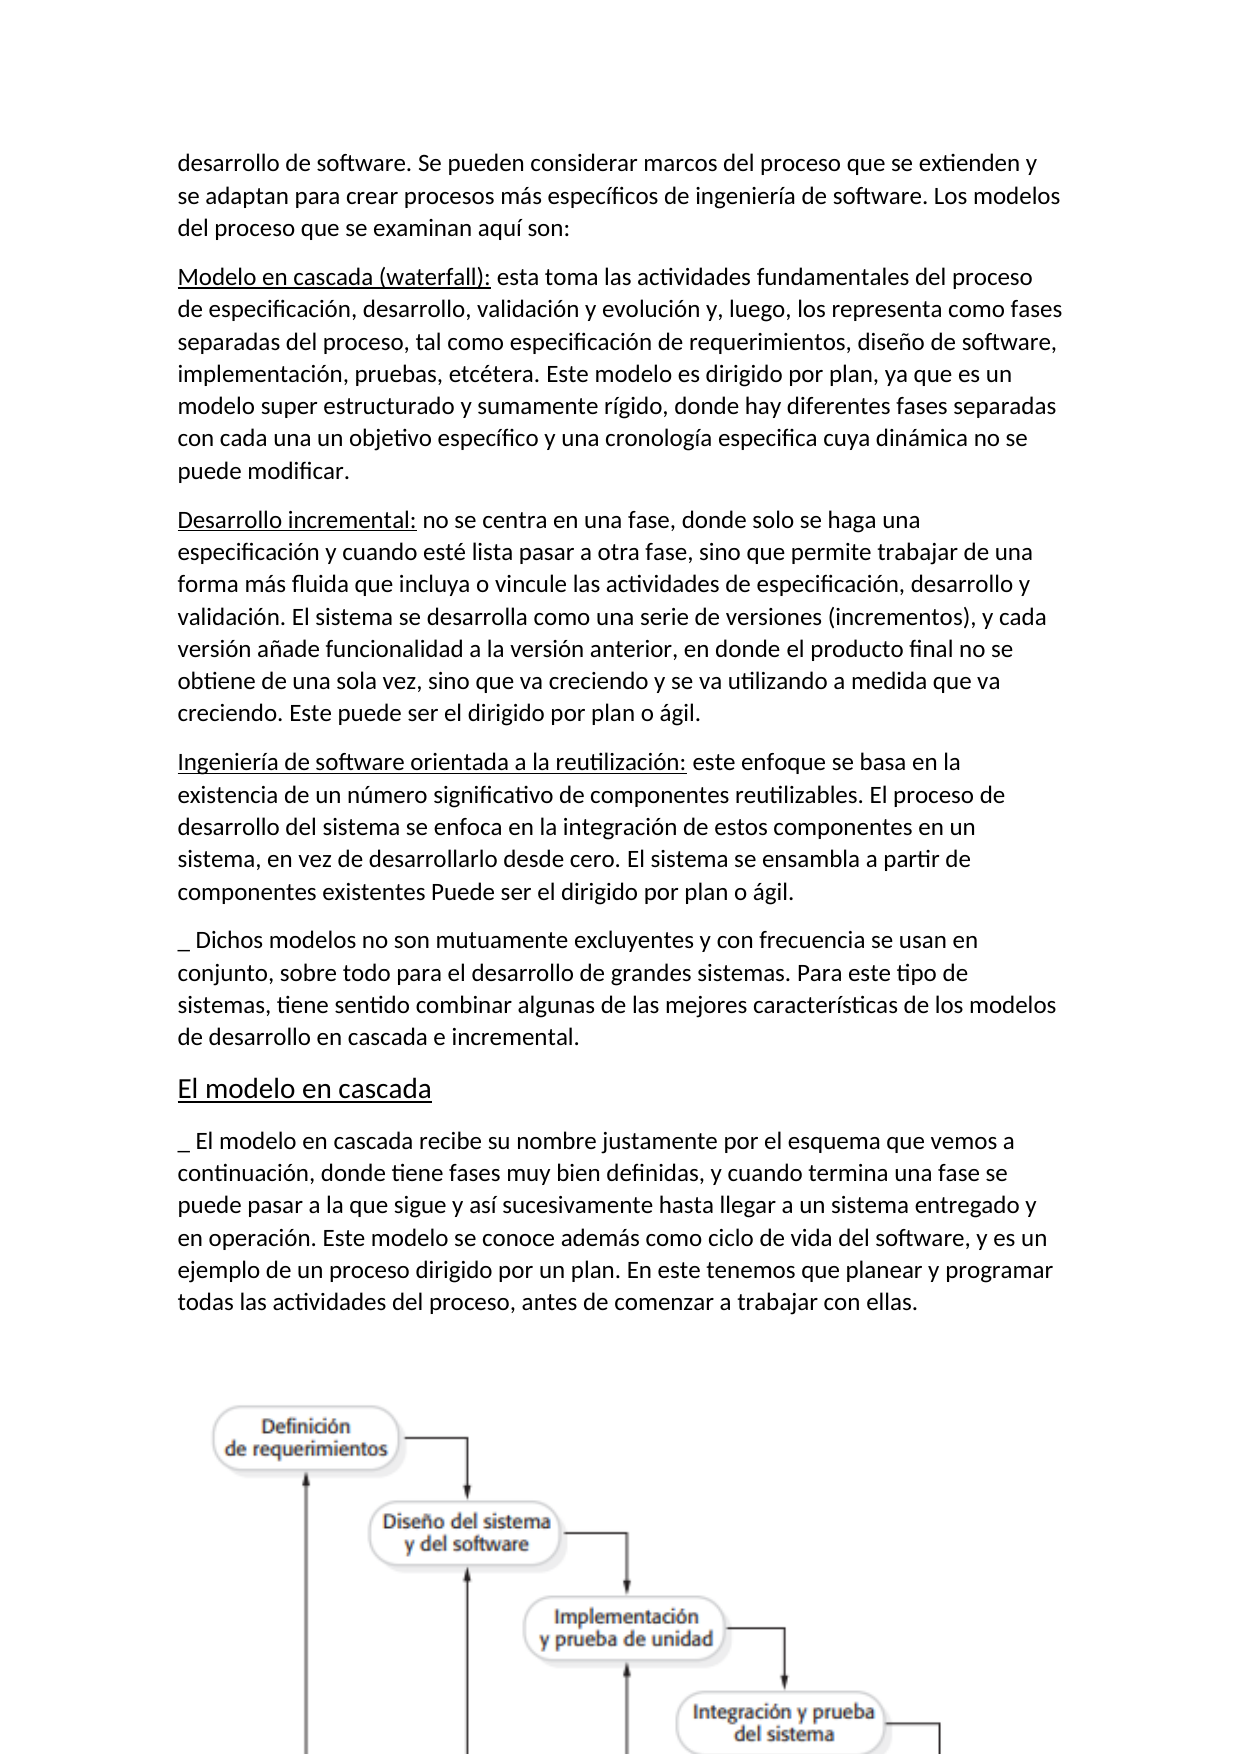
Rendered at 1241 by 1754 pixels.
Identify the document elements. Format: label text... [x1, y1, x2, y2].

picture [202, 1389, 1038, 1754]
text _ Dichos modelos no son mutuamente excluyentes y con frecuencia se usan en conjunto, sobre todo para el desarrollo de grandes sistemas. Para este tipo de sistemas, tiene sentido combinar algunas de las mejores características de los modelos de desarrollo en cascada e incremental. [177, 925, 1063, 1052]
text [177, 148, 1063, 243]
text El modelo en cascada [177, 1071, 1063, 1106]
text Ingeniería de software orientada a la reutilización: este enfoque se basa en la existencia de un número significativo de componentes reutilizables. El proceso de desarrollo del sistema se enfoca en la integración de estos componentes en un sistema, en vez de desarrollarlo desde cero. El sistema se ensambla a partir de componentes existentes Puede ser el dirigido por plan o ágil. [177, 747, 1063, 906]
text Modelo en cascada (waterfall): esta toma las actividades fundamentales del proceso de especificación, desarrollo, validación y evolución y, luego, los representa como fases separadas del proceso, tal como especificación de requerimientos, diseño de software, implementación, pruebas, etcétera. Este modelo es dirigido por plan, ya que es un modelo super estructurado y sumamente rígido, donde hay diferentes fases separadas con cada una un objetivo específico y una cronología especifica cuya dinámica no se puede modificar. [177, 261, 1063, 485]
text _ El modelo en cascada recibe su nombre justamente por el esquema que vemos a continuación, donde tiene fases muy bien definidas, y cuando termina una fase se puede pasar a la que sigue y así sucesivamente hasta llegar a un sistema entregado y en operación. Este modelo se conoce además como ciclo de vida del software, y es un ejemplo de un proceso dirigido por un plan. En este tenemos que planear y programar todas las actividades del proceso, antes de comenzar a trabajar con ellas. [177, 1125, 1063, 1317]
text Desarrollo incremental: no se centra en una fase, donde solo se haga una especificación y cuando esté lista pasar a otra fase, sino que permite trabajar de una forma más fluida que incluya o vincule las actividades de especificación, desarrollo y validación. El sistema se desarrolla como una serie de versiones (incrementos), y cada versión añade funcionalidad a la versión anterior, en donde el producto final no se obtiene de una sola vez, sino que va creciendo y se va utilizando a medida que va creciendo. Este puede ser el dirigido por plan o ágil. [177, 504, 1063, 728]
